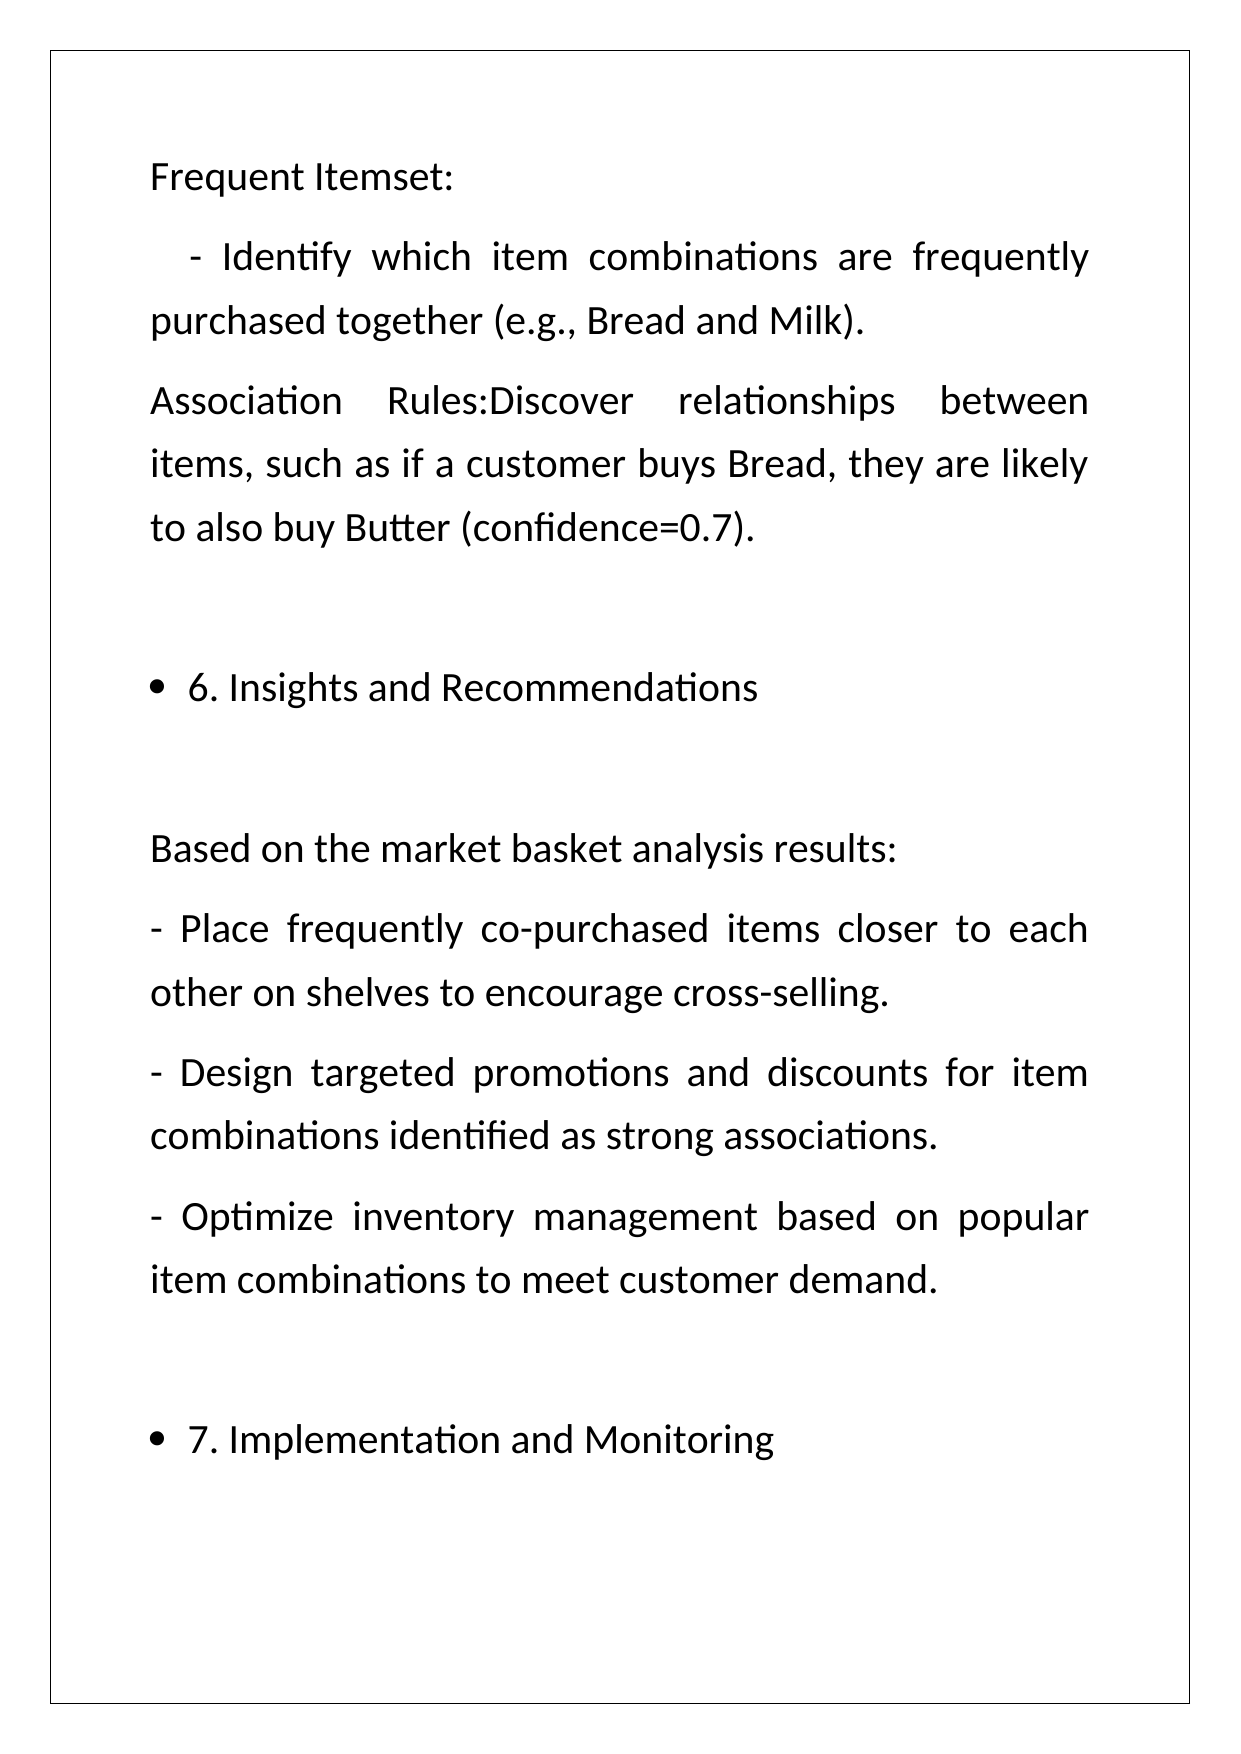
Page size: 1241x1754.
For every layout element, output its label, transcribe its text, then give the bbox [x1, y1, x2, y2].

text - Identify which item combinations are frequently purchased together (e.g., Bread and Milk). [150, 230, 1090, 344]
text - Design targeted promotions and discounts for item combinations identified as strong associations. [150, 1046, 1090, 1160]
text - Place frequently co-purchased items closer to each other on shelves to encourage cross-selling. [150, 902, 1090, 1016]
text Association Rules:Discover relationships between items, such as if a customer buys Bread, they are likely to also buy Butter (confidence=0.7). [150, 374, 1090, 552]
text Frequent Itemset: [150, 150, 1090, 201]
list 6. Insights and Recommendations [150, 661, 1090, 712]
text - Optimize inventory management based on popular item combinations to meet customer demand. [150, 1189, 1090, 1304]
text Based on the market basket analysis results: [150, 822, 1090, 873]
list 7. Implementation and Monitoring [150, 1413, 1090, 1464]
